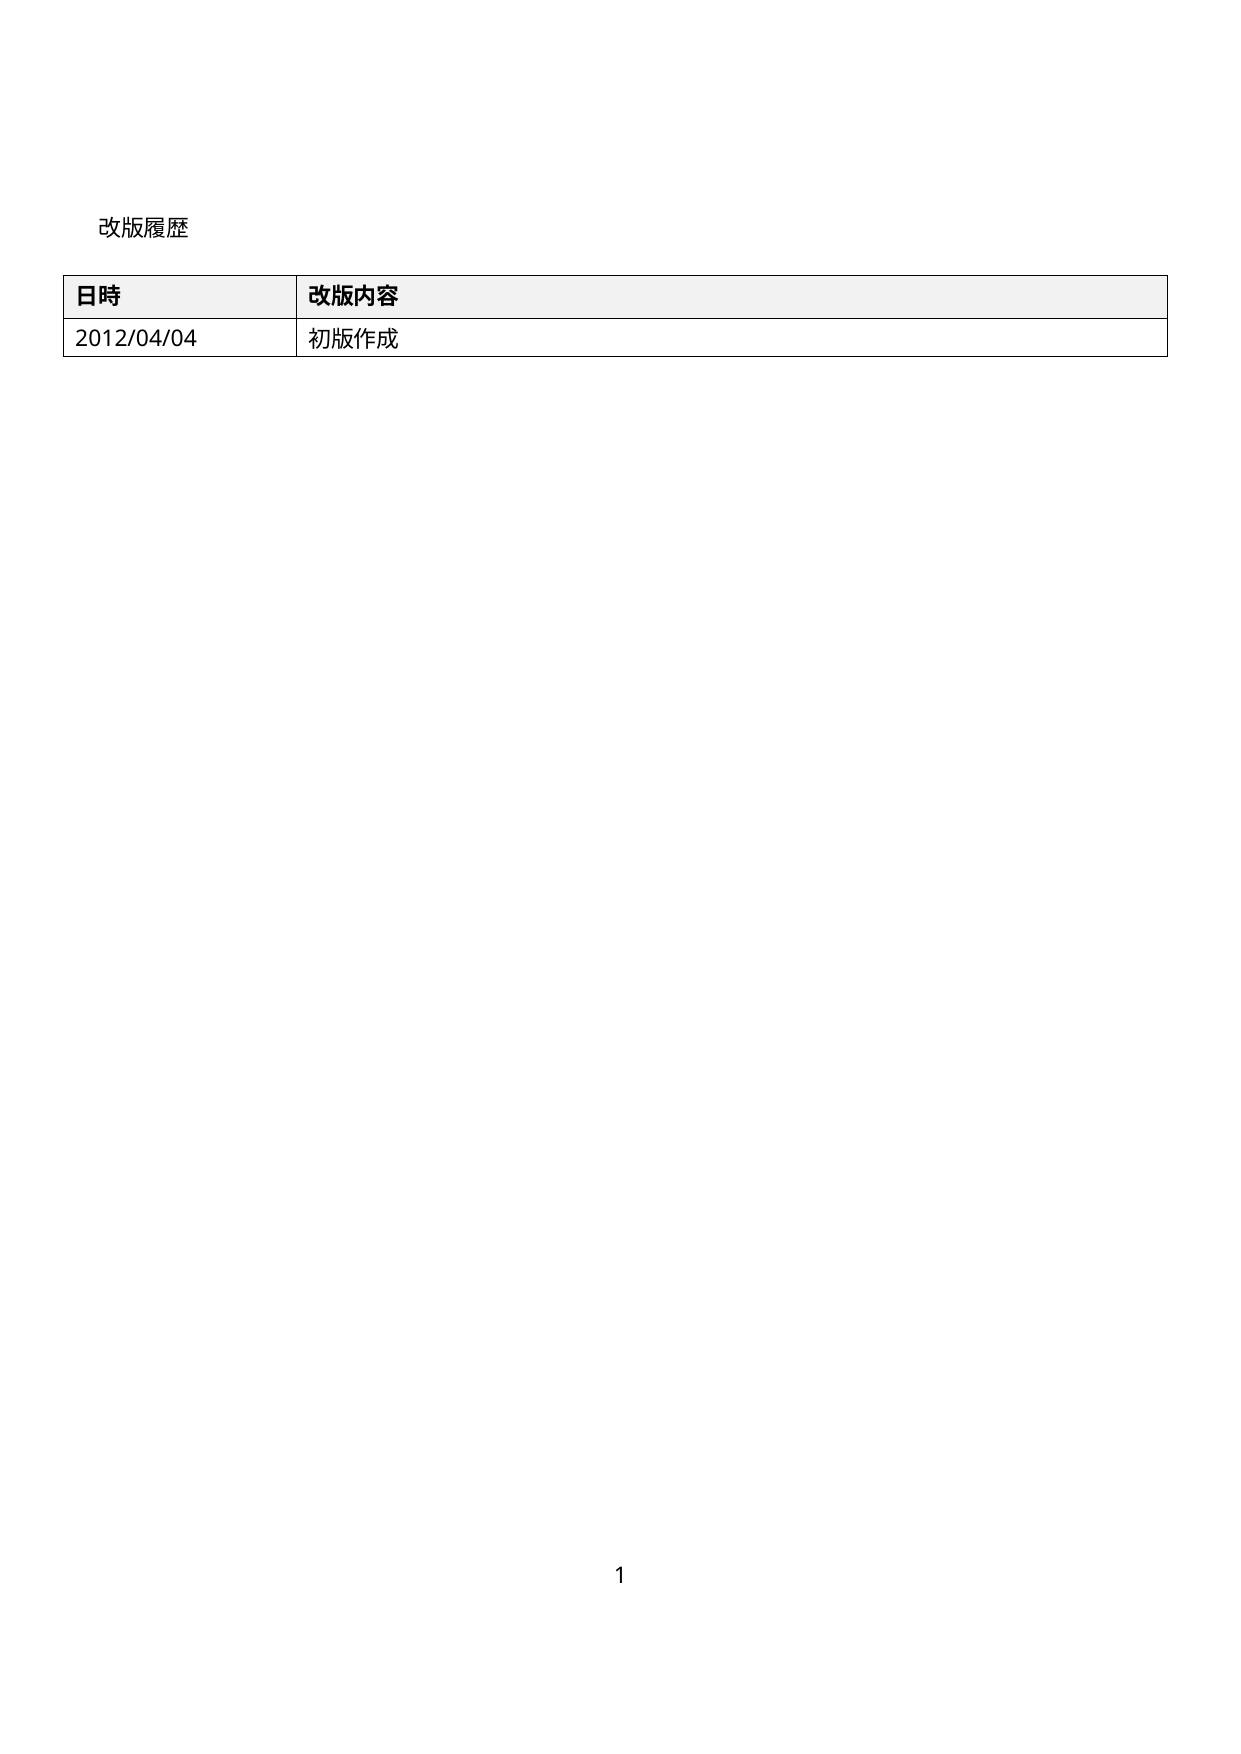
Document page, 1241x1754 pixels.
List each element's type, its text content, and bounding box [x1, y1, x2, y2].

table_header 日時 [64, 276, 296, 318]
table_cell 2012/04/04 [64, 319, 296, 356]
table_header 改版内容 [297, 276, 1167, 318]
text 改版履歴 [98, 208, 1142, 246]
table_cell 初版作成 [297, 319, 1167, 356]
